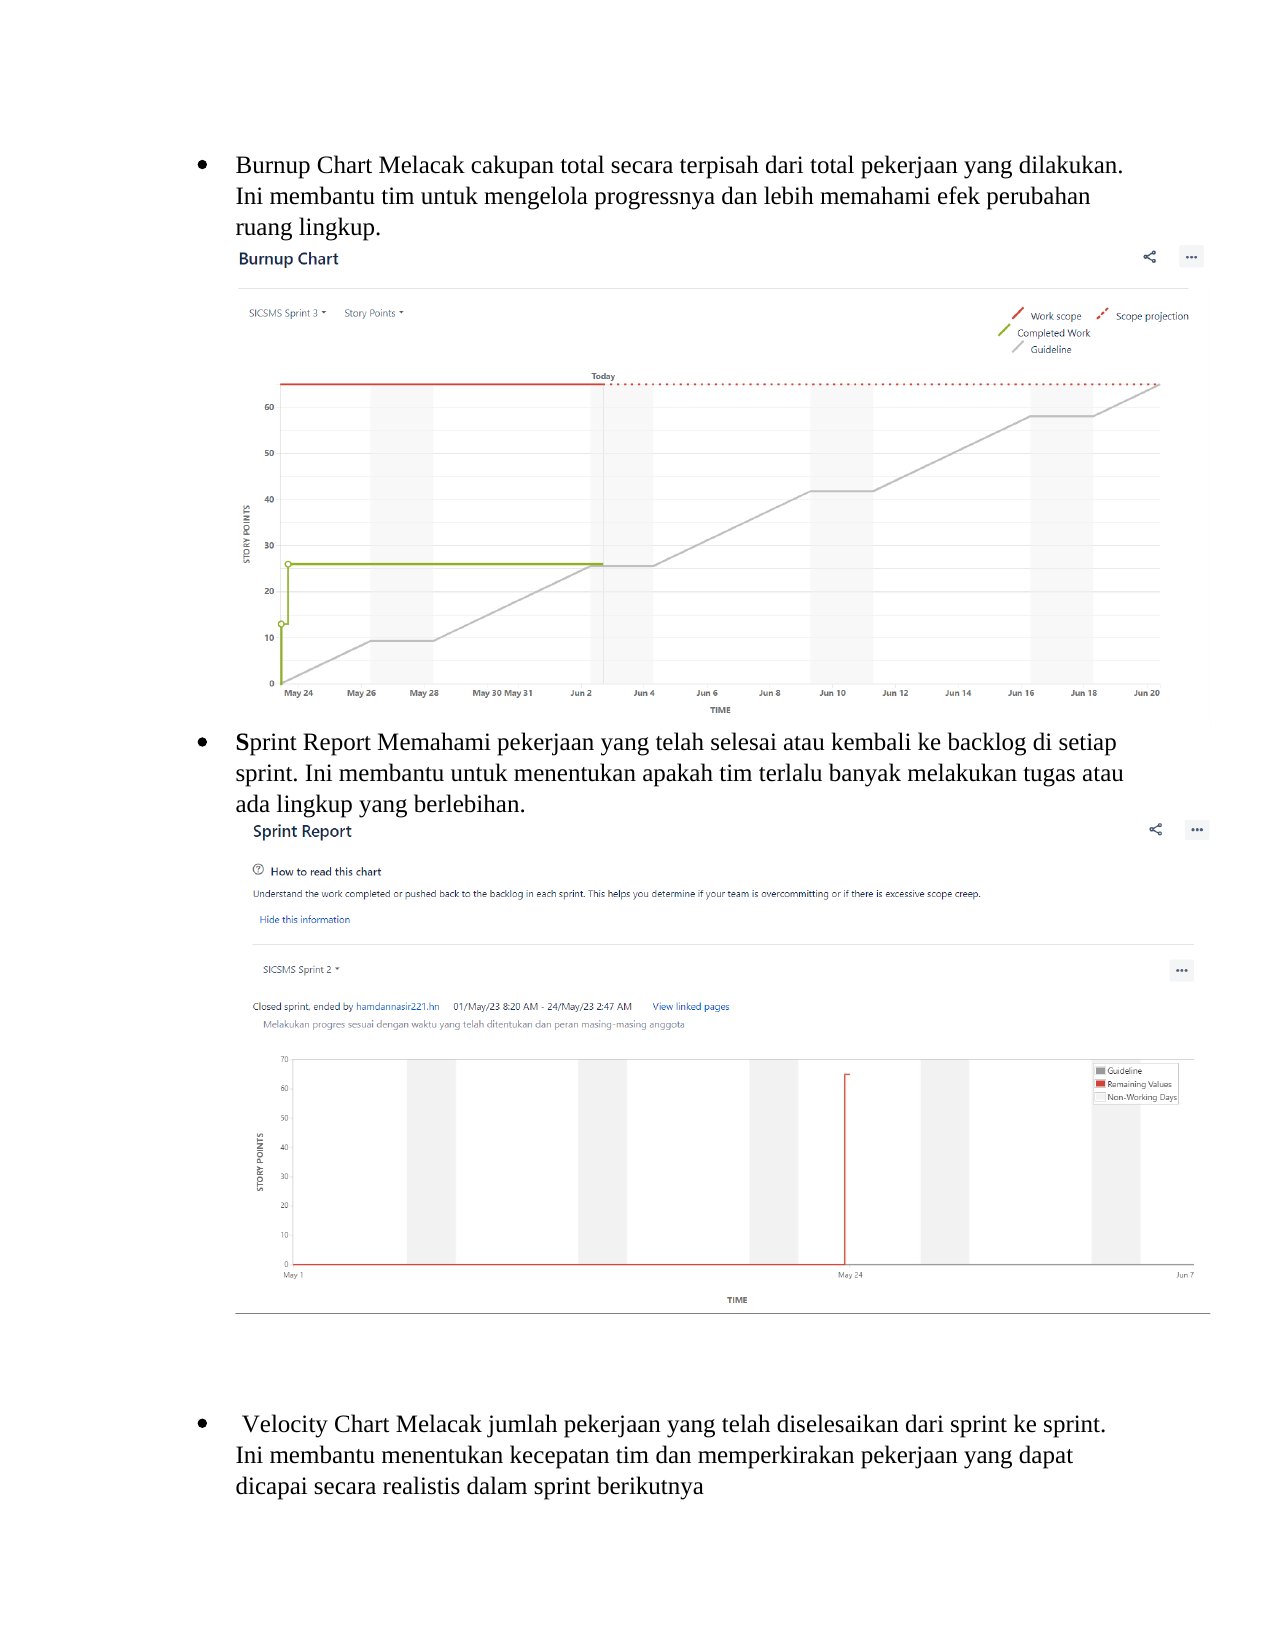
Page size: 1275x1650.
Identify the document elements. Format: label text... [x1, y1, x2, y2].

list Velocity Chart Melacak jumlah pekerjaan yang telah diselesaikan dari sprint ke sprint. Ini membantu menentukan kecepatan tim dan memperkirakan pekerjaan yang dapat dicapai secara realistis dalam sprint berikutnya [198, 1409, 1125, 1499]
picture [235, 820, 1211, 1314]
picture [235, 243, 1211, 726]
list Sprint Report Memahami pekerjaan yang telah selesai atau kembali ke backlog di setiap sprint. Ini membantu untuk menentukan apakah tim terlalu banyak melakukan tugas atau ada lingkup yang berlebihan. [198, 727, 1125, 818]
list Burnup Chart Melacak cakupan total secara terpisah dari total pekerjaan yang dilakukan. Ini membantu tim untuk mengelola progressnya dan lebih memahami efek perubahan ruang lingkup. [198, 150, 1125, 241]
